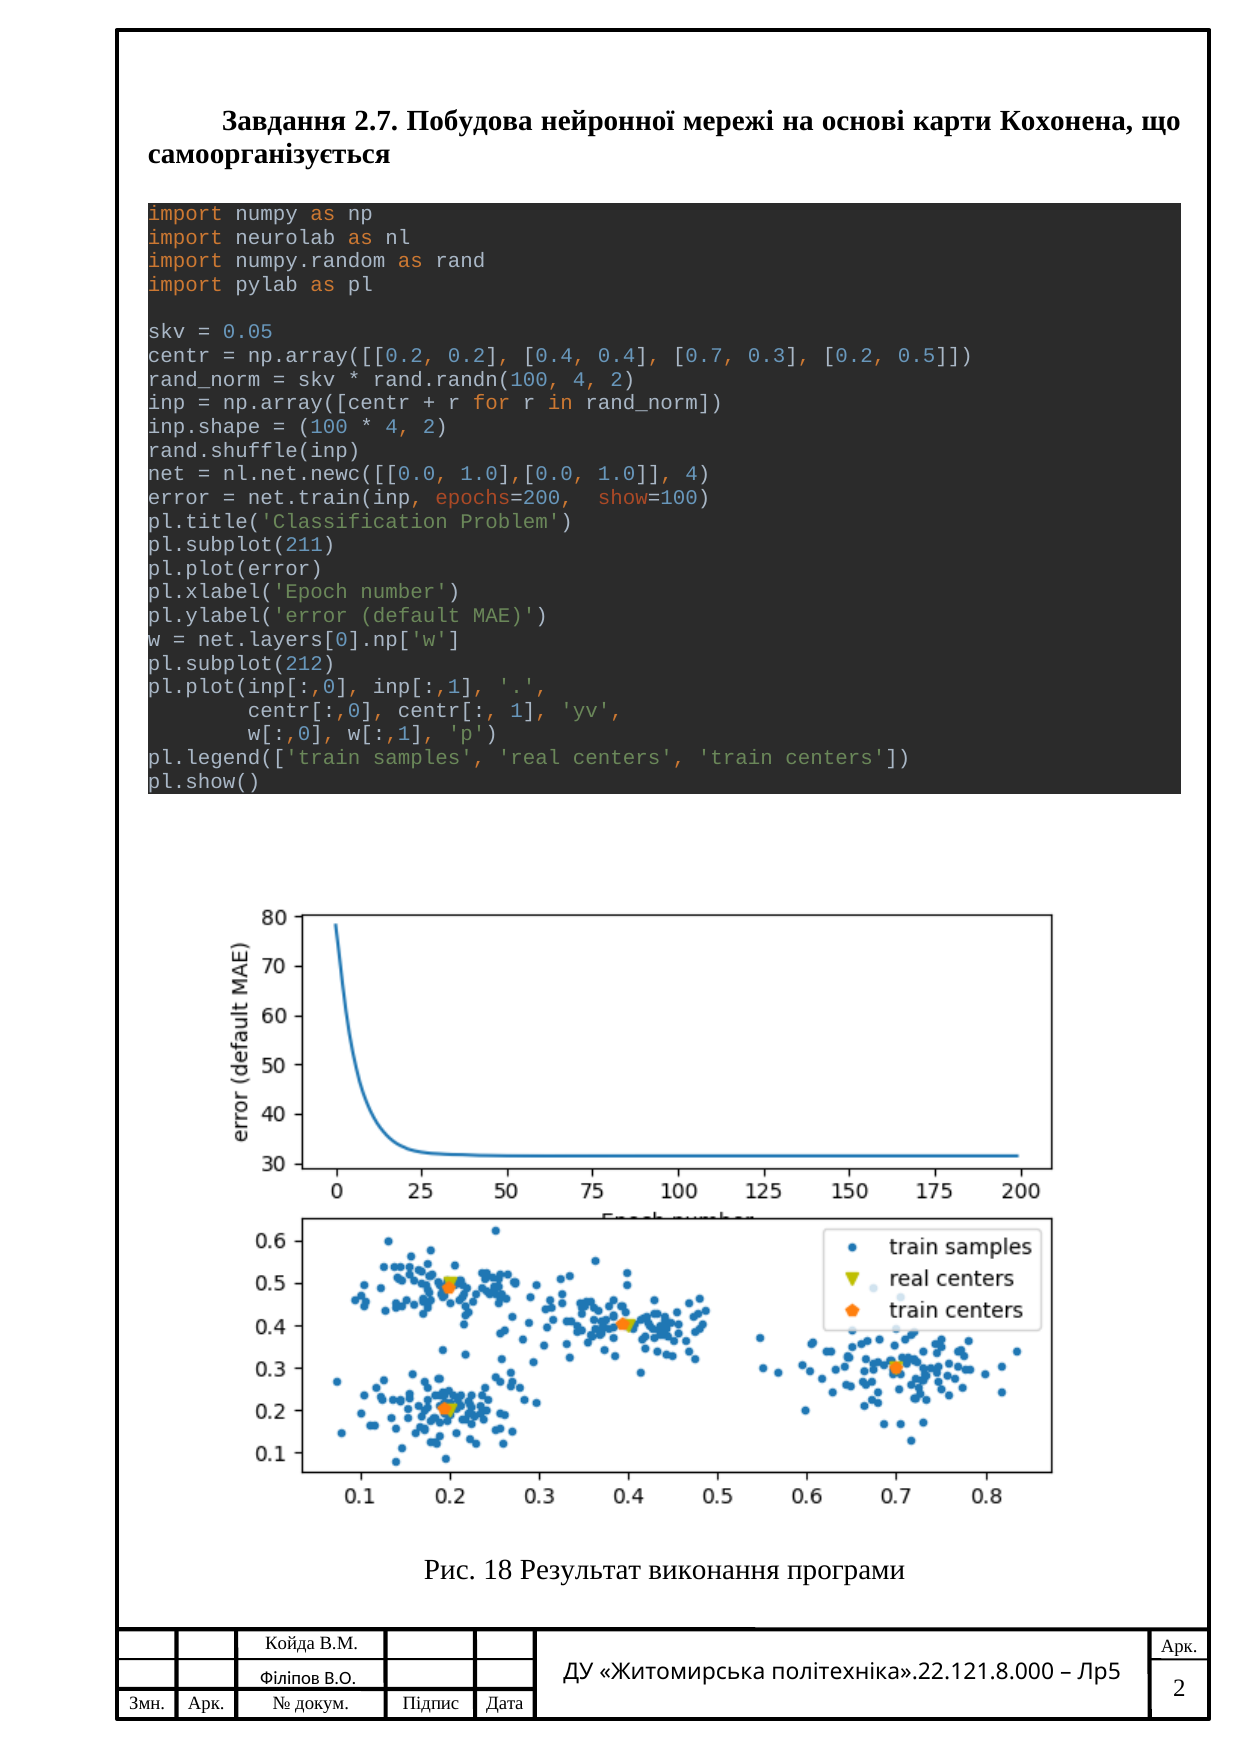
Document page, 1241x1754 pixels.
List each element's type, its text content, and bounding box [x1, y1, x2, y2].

text Завдання 2.7. Побудова нейронної мережі на основі карти Кохонена, що самоорганізується [148, 103, 1181, 170]
picture [181, 827, 1148, 1552]
text Рис. 18 Результат виконання програми [148, 1552, 1181, 1585]
text import numpy as np import neurolab as nl import numpy.random as rand import pylab as pl skv = 0.05 centr = np.array([[0.2, 0.2], [0.4, 0.4], [0.7, 0.3], [0.2, 0.5]]) rand_norm = skv * rand.randn(100, 4, 2) inp = np.array([centr + r for r in rand_norm]) inp.shape = (100 * 4, 2) rand.shuffle(inp) net = nl.net.newc([[0.0, 1.0],[0.0, 1.0]], 4) error = net.train(inp, epochs=200, show=100) pl.title('Classification Problem') pl.subplot(211) pl.plot(error) pl.xlabel('Epoch number') pl.ylabel('error (default MAE)') w = net.layers[0].np['w'] pl.subplot(212) pl.plot(inp[:,0], inp[:,1], '.', centr[:,0], centr[:, 1], 'yv', w[:,0], w[:,1], 'p') pl.legend(['train samples', 'real centers', 'train centers']) pl.show() [148, 203, 1181, 794]
